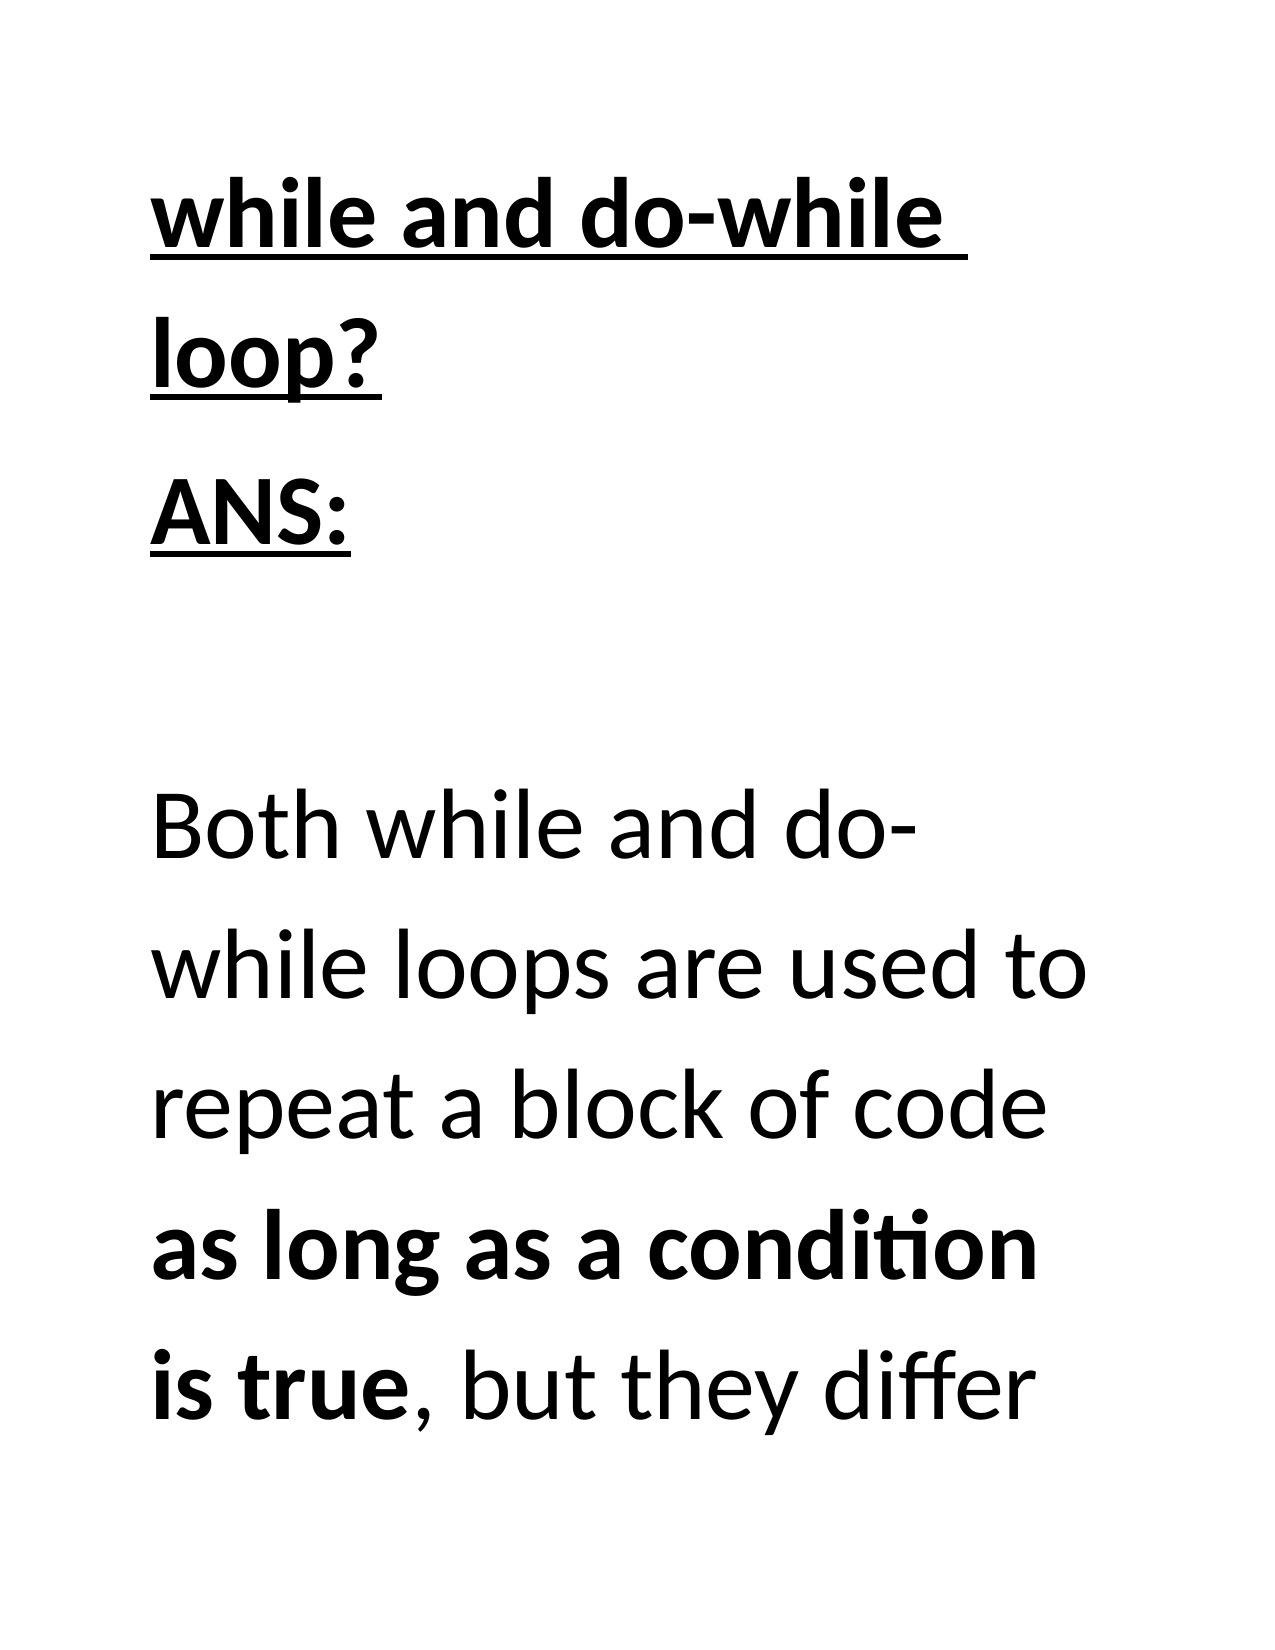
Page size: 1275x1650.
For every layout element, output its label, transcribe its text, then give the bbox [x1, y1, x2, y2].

text ANS: [150, 447, 1125, 569]
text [150, 150, 1125, 412]
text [150, 761, 1125, 1444]
